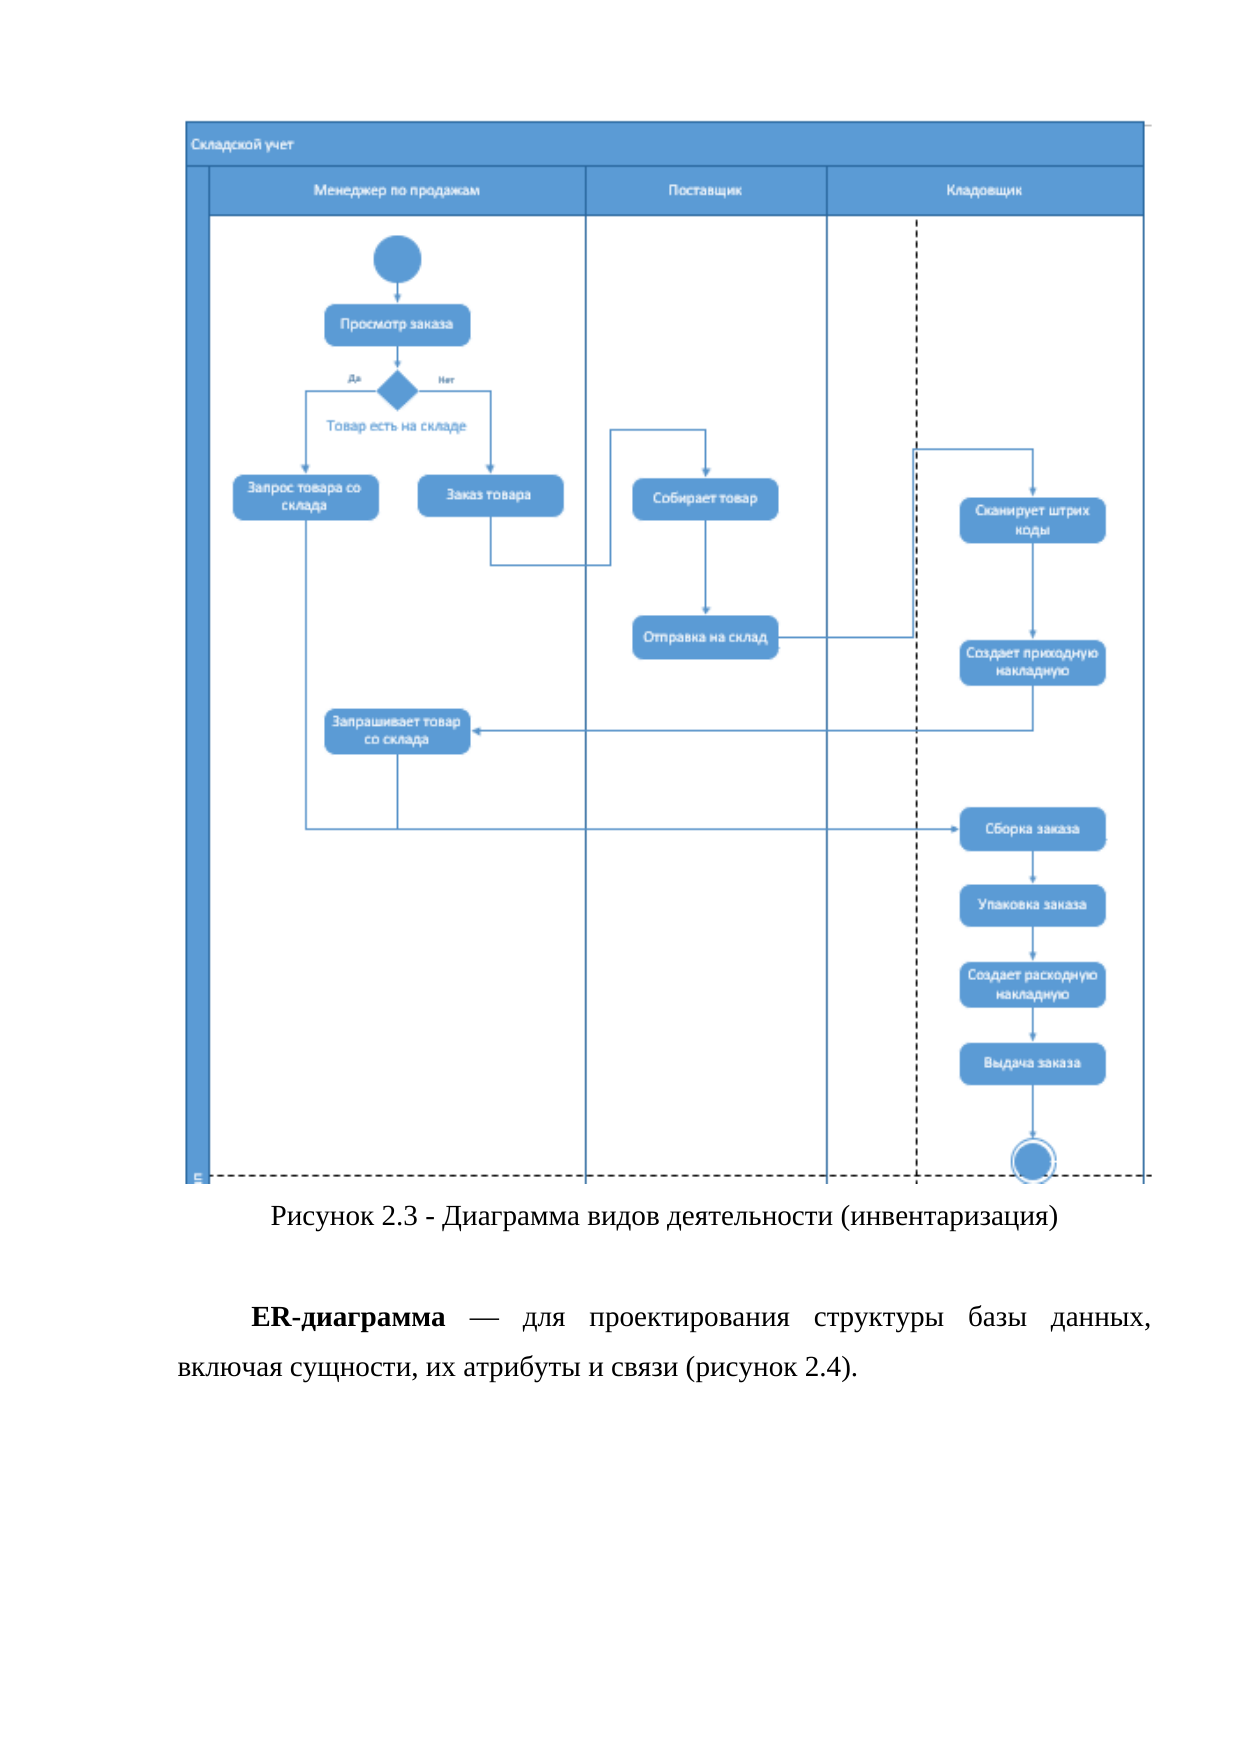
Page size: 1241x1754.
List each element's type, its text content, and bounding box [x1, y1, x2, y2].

text ER-диаграмма — для проектирования структуры базы данных, включая сущности, их атрибуты и связи (рисунок 2.4). [177, 1299, 1152, 1383]
picture [177, 118, 1152, 1184]
text Рисунок 2.3 - Диаграмма видов деятельности (инвентаризация) [177, 1198, 1152, 1232]
